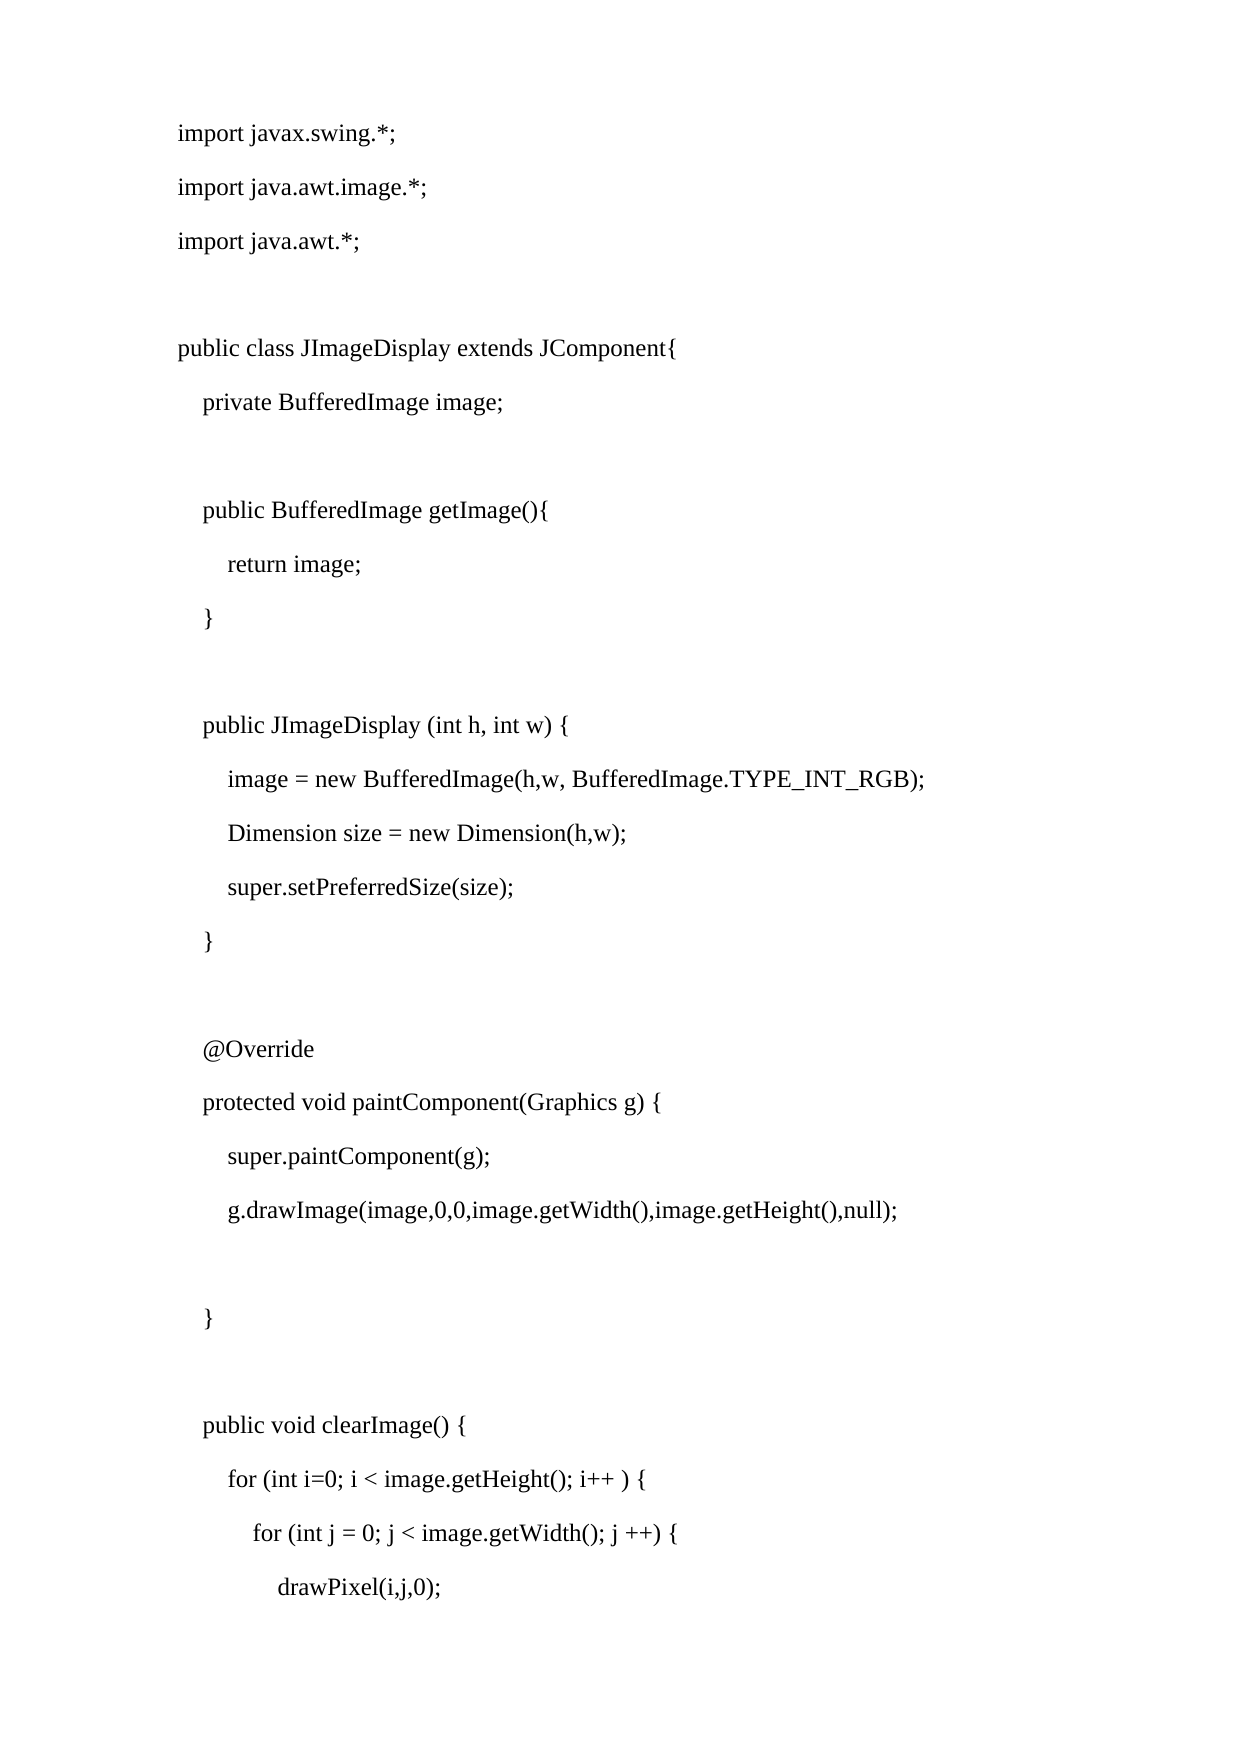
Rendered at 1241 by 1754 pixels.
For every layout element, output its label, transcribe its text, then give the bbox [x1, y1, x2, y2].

text public class JImageDisplay extends JComponent{ [177, 333, 1152, 362]
text super.paintComponent(g); [177, 1141, 1152, 1170]
text Dimension size = new Dimension(h,w); [177, 818, 1152, 847]
text private BufferedImage image; [177, 387, 1152, 416]
text import java.awt.image.*; [177, 172, 1152, 201]
text } [177, 926, 1152, 955]
text } [177, 603, 1152, 632]
text super.setPreferredSize(size); [177, 872, 1152, 901]
text g.drawImage(image,0,0,image.getWidth(),image.getHeight(),null); [177, 1195, 1152, 1224]
text for (int i=0; i < image.getHeight(); i++ ) { [177, 1464, 1152, 1493]
text public JImageDisplay (int h, int w) { [177, 711, 1152, 739]
text import java.awt.*; [177, 226, 1152, 254]
text drawPixel(i,j,0); [177, 1572, 1152, 1601]
text return image; [177, 549, 1152, 578]
text @Override [177, 1034, 1152, 1062]
text protected void paintComponent(Graphics g) { [177, 1087, 1152, 1116]
text public void clearImage() { [177, 1411, 1152, 1439]
text public BufferedImage getImage(){ [177, 495, 1152, 524]
text } [177, 1303, 1152, 1332]
text image = new BufferedImage(h,w, BufferedImage.TYPE_INT_RGB); [177, 764, 1152, 793]
text for (int j = 0; j < image.getWidth(); j ++) { [177, 1518, 1152, 1547]
text import javax.swing.*; [177, 118, 1152, 147]
